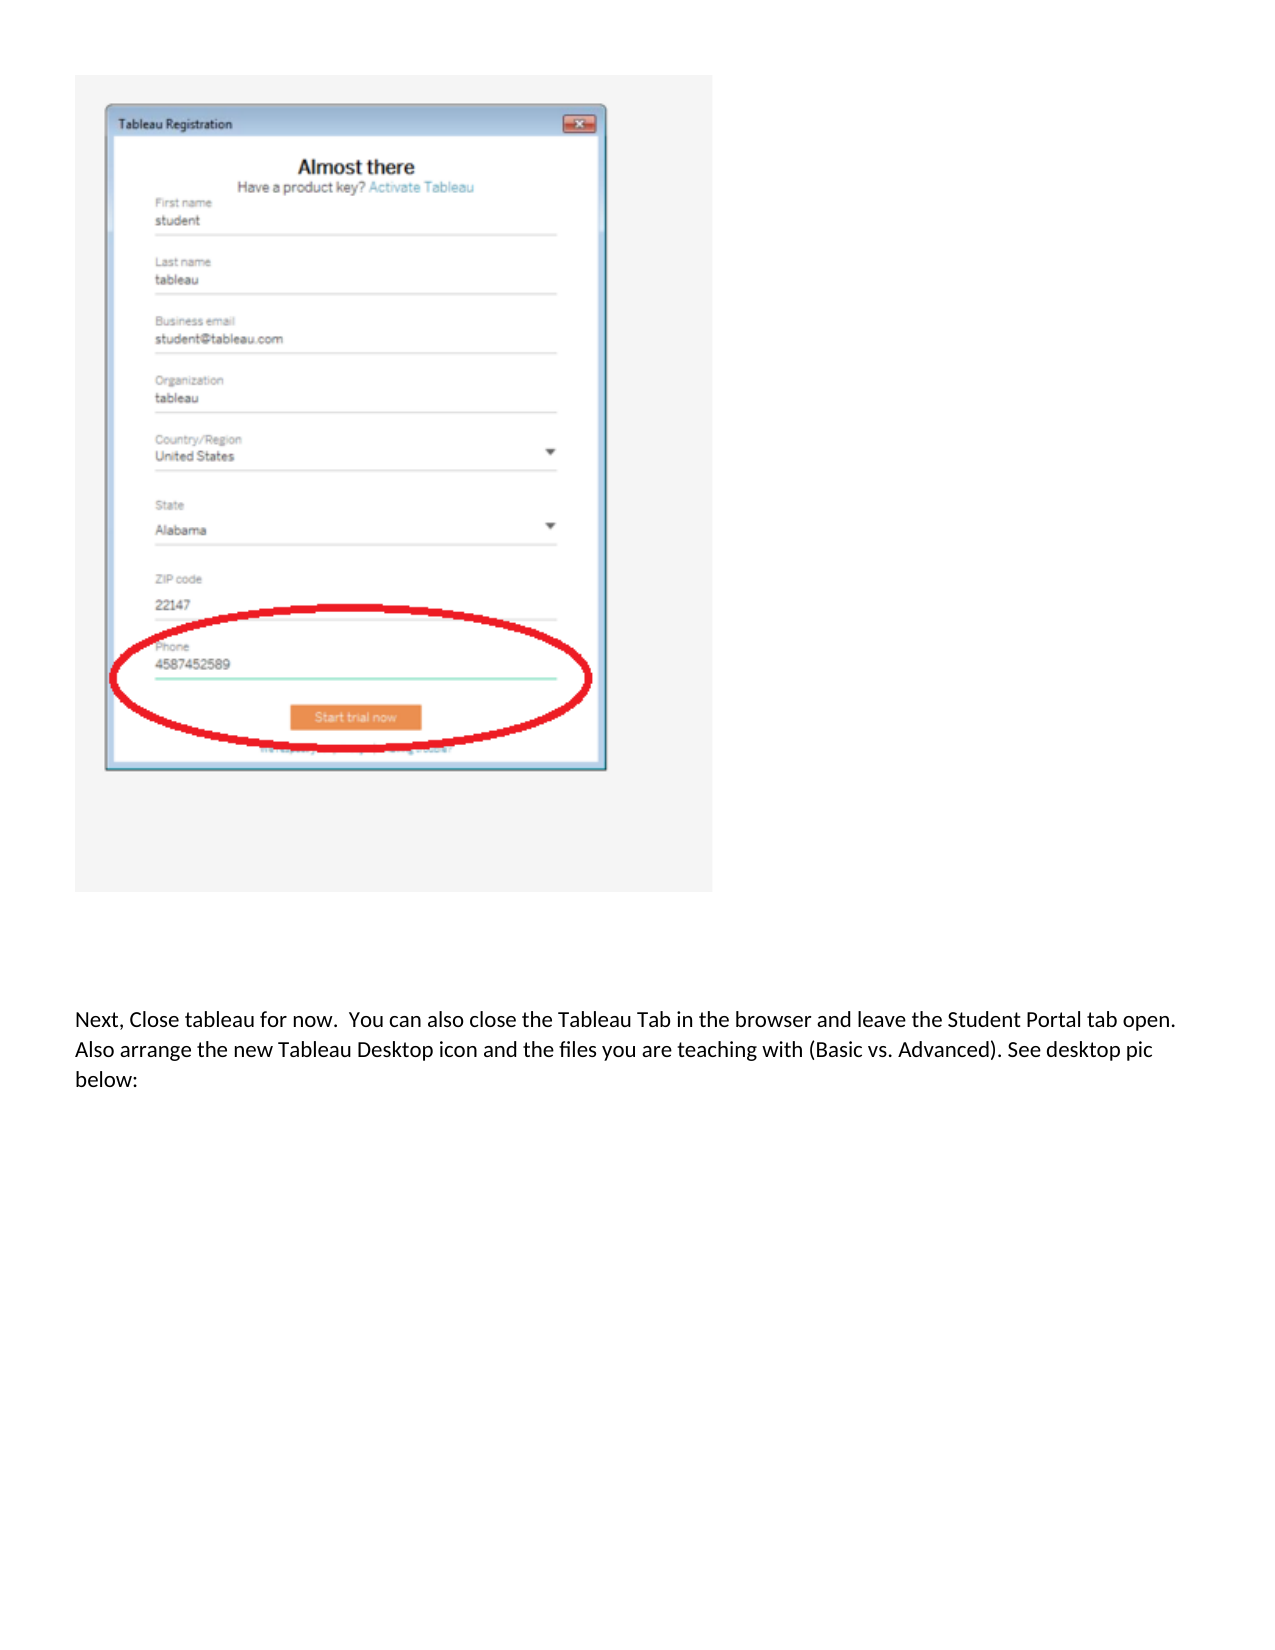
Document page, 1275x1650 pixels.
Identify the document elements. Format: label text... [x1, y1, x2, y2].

text Next, Close tableau for now. You can also close the Tableau Tab in the browser and leave the Student Portal tab open. Also arrange the new Tableau Desktop icon and the files you are teaching with (Basic vs. Advanced). See desktop pic below: [75, 1005, 1200, 1093]
picture [75, 75, 713, 892]
